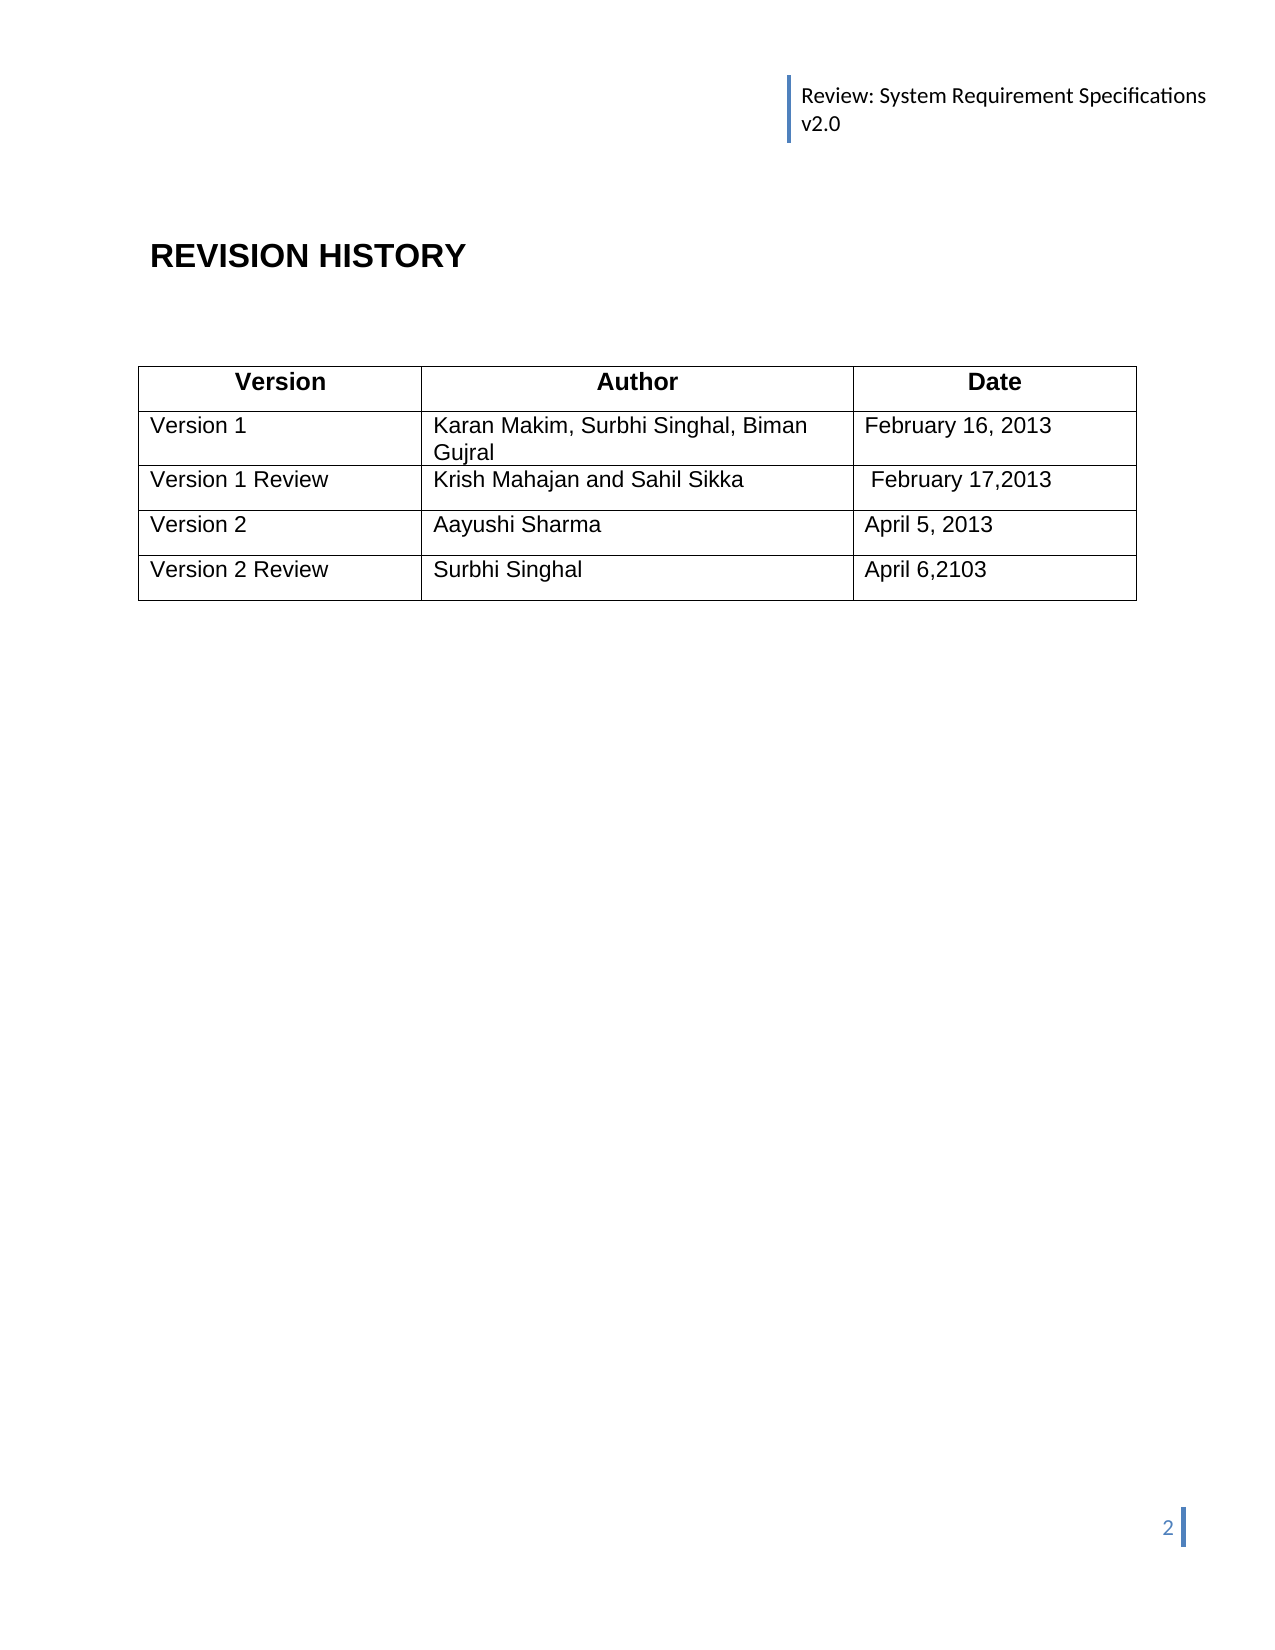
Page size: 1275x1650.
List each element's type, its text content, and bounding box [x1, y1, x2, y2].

table_cell February 17,2013 [854, 466, 1136, 510]
table_cell Karan Makim, Surbhi Singhal, Biman Gujral [422, 412, 853, 465]
table_cell April 5, 2013 [854, 511, 1136, 555]
table_header Version [139, 367, 421, 411]
table_cell Surbhi Singhal [422, 556, 853, 600]
table_header Author [422, 367, 853, 411]
table_cell Version 2 Review [139, 556, 421, 600]
table_cell April 6,2103 [854, 556, 1136, 600]
table_cell Version 1 [139, 412, 421, 465]
table_cell February 16, 2013 [854, 412, 1136, 465]
text REVISION HISTORY [150, 236, 1125, 274]
table_header Date [854, 367, 1136, 411]
table_cell Version 2 [139, 511, 421, 555]
table_cell Version 1 Review [139, 466, 421, 510]
table_cell Aayushi Sharma [422, 511, 853, 555]
table_cell Krish Mahajan and Sahil Sikka [422, 466, 853, 510]
